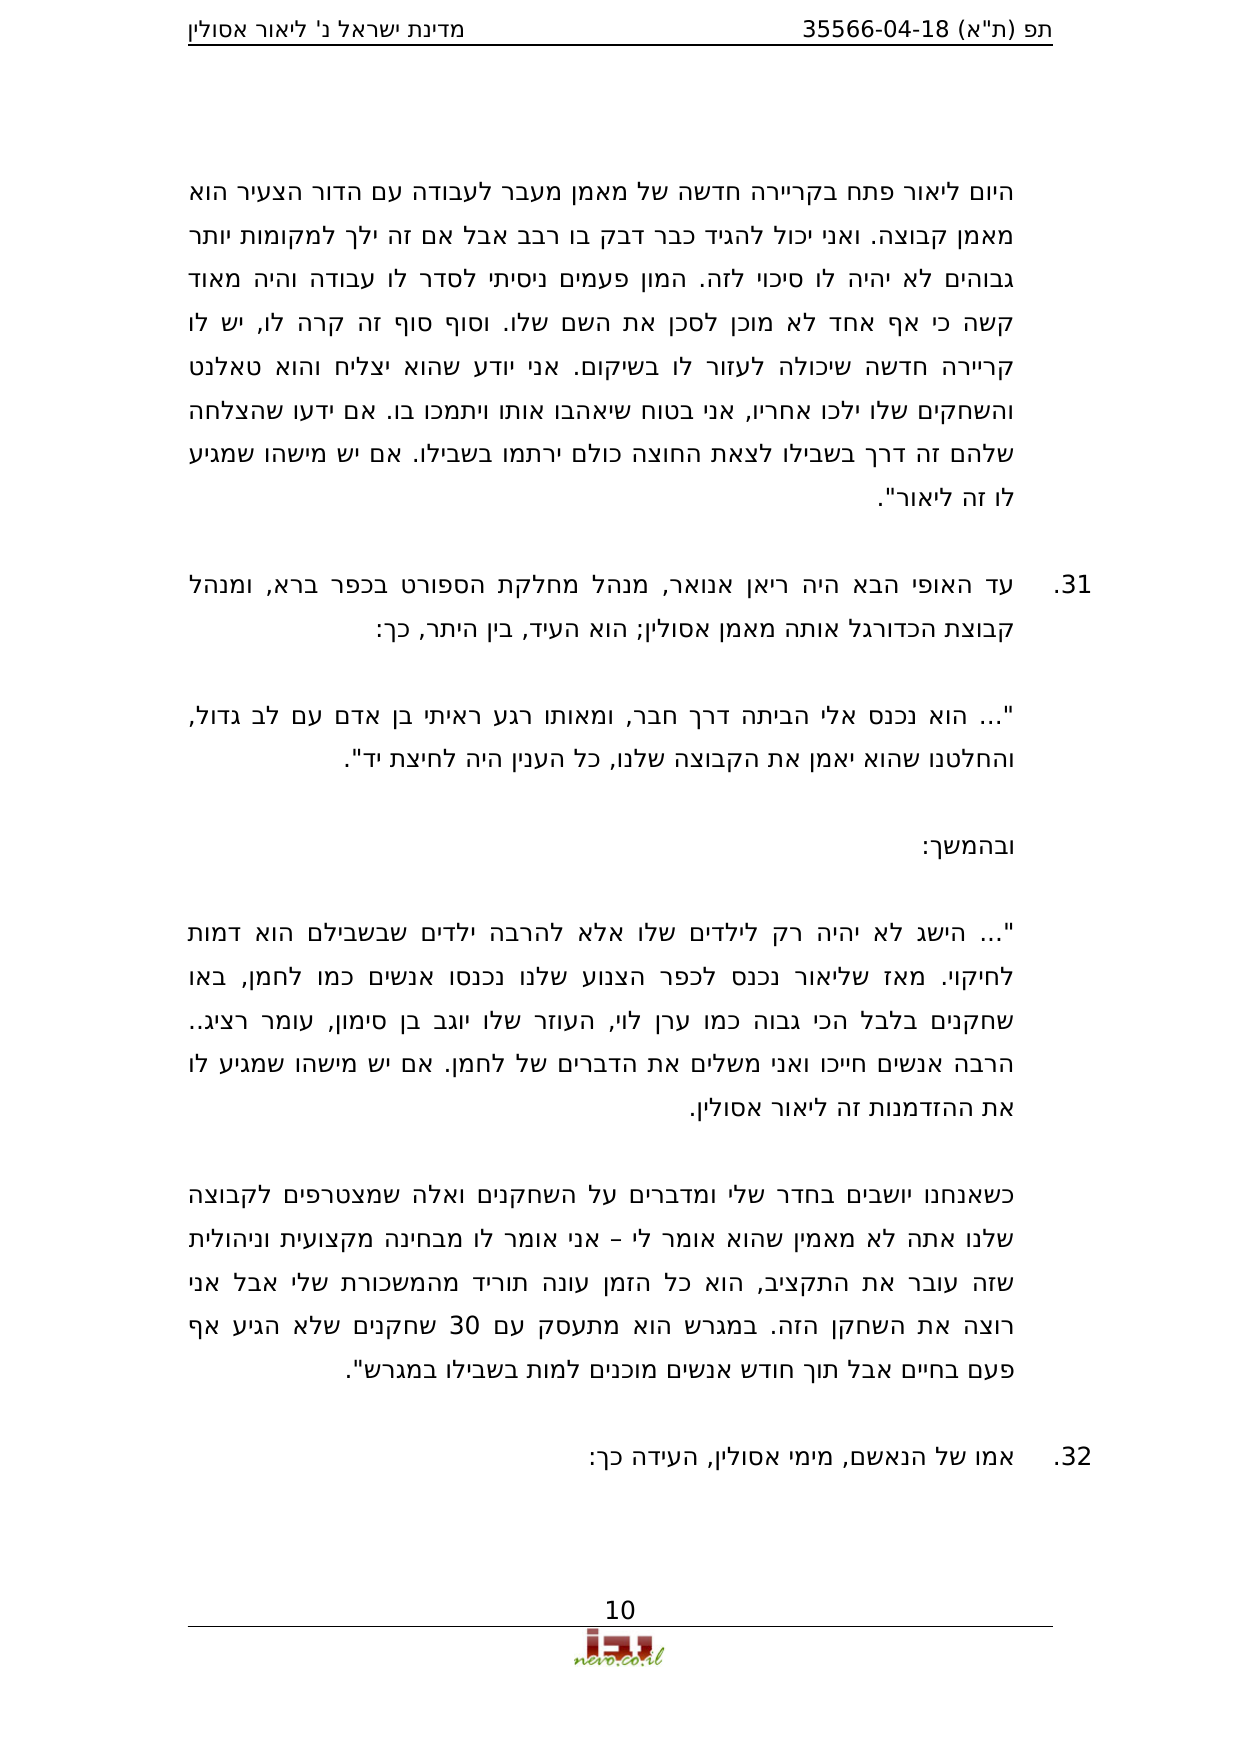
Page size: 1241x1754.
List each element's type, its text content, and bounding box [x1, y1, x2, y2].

text "... הישג לא יהיה רק לילדים שלו אלא להרבה ילדים שבשבילם הוא דמות לחיקוי. מאז שליאור נכנס לכפר הצנוע שלנו נכנסו אנשים כמו לחמן, באו שחקנים בלבל הכי גבוה כמו ערן לוי, העוזר שלו יוגב בן סימון, עומר רציג.. הרבה אנשים חייכו ואני משלים את הדברים של לחמן. אם יש מישהו שמגיע לו את ההזדמנות זה ליאור אסולין. [187, 918, 1015, 1123]
list אמו של הנאשם, מימי אסולין, העידה כך: [187, 1442, 1053, 1471]
list עד האופי הבא היה ריאן אנואר, מנהל מחלקת הספורט בכפר ברא, ומנהל קבוצת הכדורגל אותה מאמן אסולין; הוא העיד, בין היתר, כך: [187, 570, 1053, 643]
list היום ליאור פתח בקריירה חדשה של מאמן מעבר לעבודה עם הדור הצעיר הוא מאמן קבוצה. ואני יכול להגיד כבר דבק בו רבב אבל אם זה ילך למקומות יותר גבוהים לא יהיה לו סיכוי לזה. המון פעמים ניסיתי לסדר לו עבודה והיה מאוד קשה כי אף אחד לא מוכן לסכן את השם שלו. וסוף סוף זה קרה לו, יש לו קריירה חדשה שיכולה לעזור לו בשיקום. אני יודע שהוא יצליח והוא טאלנט והשחקים שלו ילכו אחריו, אני בטוח שיאהבו אותו ויתמכו בו. אם ידעו שהצלחה שלהם זה דרך בשבילו לצאת החוצה כולם ירתמו בשבילו. אם יש מישהו שמגיע לו זה ליאור". [187, 177, 1015, 513]
text כשאנחנו יושבים בחדר שלי ומדברים על השחקנים ואלה שמצטרפים לקבוצה שלנו אתה לא מאמין שהוא אומר לי – אני אומר לו מבחינה מקצועית וניהולית שזה עובר את התקציב, הוא כל הזמן עונה תוריד מהמשכורת שלי אבל אני רוצה את השחקן הזה. במגרש הוא מתעסק עם 30 שחקנים שלא הגיע אף פעם בחיים אבל תוך חודש אנשים מוכנים למות בשבילו במגרש". [187, 1180, 1015, 1384]
picture [574, 1628, 666, 1667]
text ובהמשך: [187, 832, 1015, 861]
text "... הוא נכנס אלי הביתה דרך חבר, ומאותו רגע ראיתי בן אדם עם לב גדול, והחלטנו שהוא יאמן את הקבוצה שלנו, כל הענין היה לחיצת יד". [187, 701, 1015, 774]
